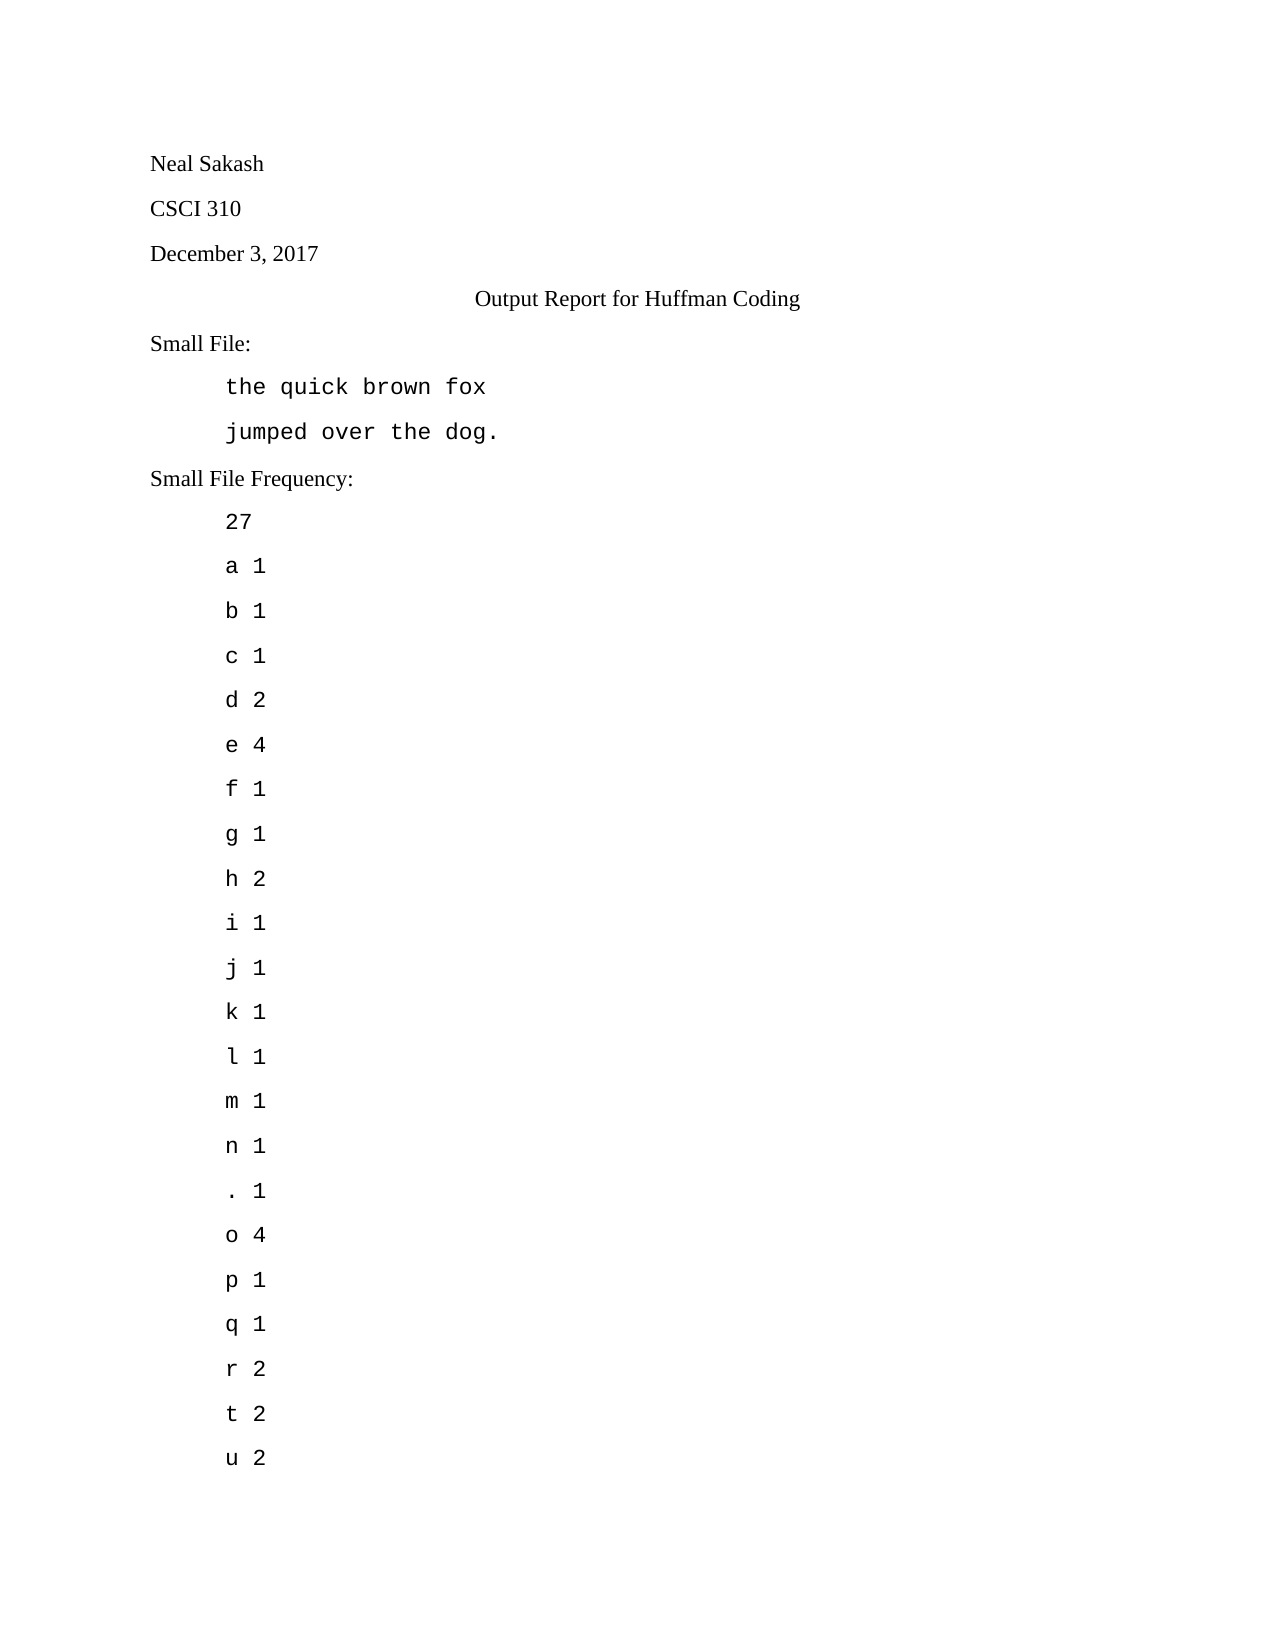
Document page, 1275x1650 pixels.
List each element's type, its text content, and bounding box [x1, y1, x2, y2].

text h 2 [225, 867, 1125, 893]
text e 4 [225, 733, 1125, 759]
text i 1 [225, 912, 1125, 937]
text d 2 [225, 689, 1125, 714]
text m 1 [225, 1090, 1125, 1116]
text n 1 [225, 1134, 1125, 1160]
text k 1 [225, 1001, 1125, 1027]
text t 2 [225, 1402, 1125, 1428]
text l 1 [225, 1045, 1125, 1071]
text . 1 [225, 1179, 1125, 1205]
text b 1 [225, 599, 1125, 625]
text Neal Sakash [150, 150, 1125, 176]
text u 2 [225, 1447, 1125, 1472]
text o 4 [225, 1224, 1125, 1249]
text a 1 [225, 555, 1125, 581]
text Small File Frequency: [150, 465, 1125, 491]
text p 1 [225, 1268, 1125, 1294]
text r 2 [225, 1357, 1125, 1383]
text jumped over the dog. [150, 420, 1125, 446]
text g 1 [225, 822, 1125, 848]
text Small File: [150, 330, 1125, 357]
text j 1 [225, 956, 1125, 982]
text December 3, 2017 [150, 240, 1125, 267]
text CSCI 310 [150, 195, 1125, 221]
text c 1 [225, 644, 1125, 670]
text Output Report for Huffman Coding [150, 285, 1125, 312]
text f 1 [225, 778, 1125, 804]
text the quick brown fox [150, 376, 1125, 401]
text 27 [150, 510, 1125, 536]
text q 1 [225, 1313, 1125, 1339]
